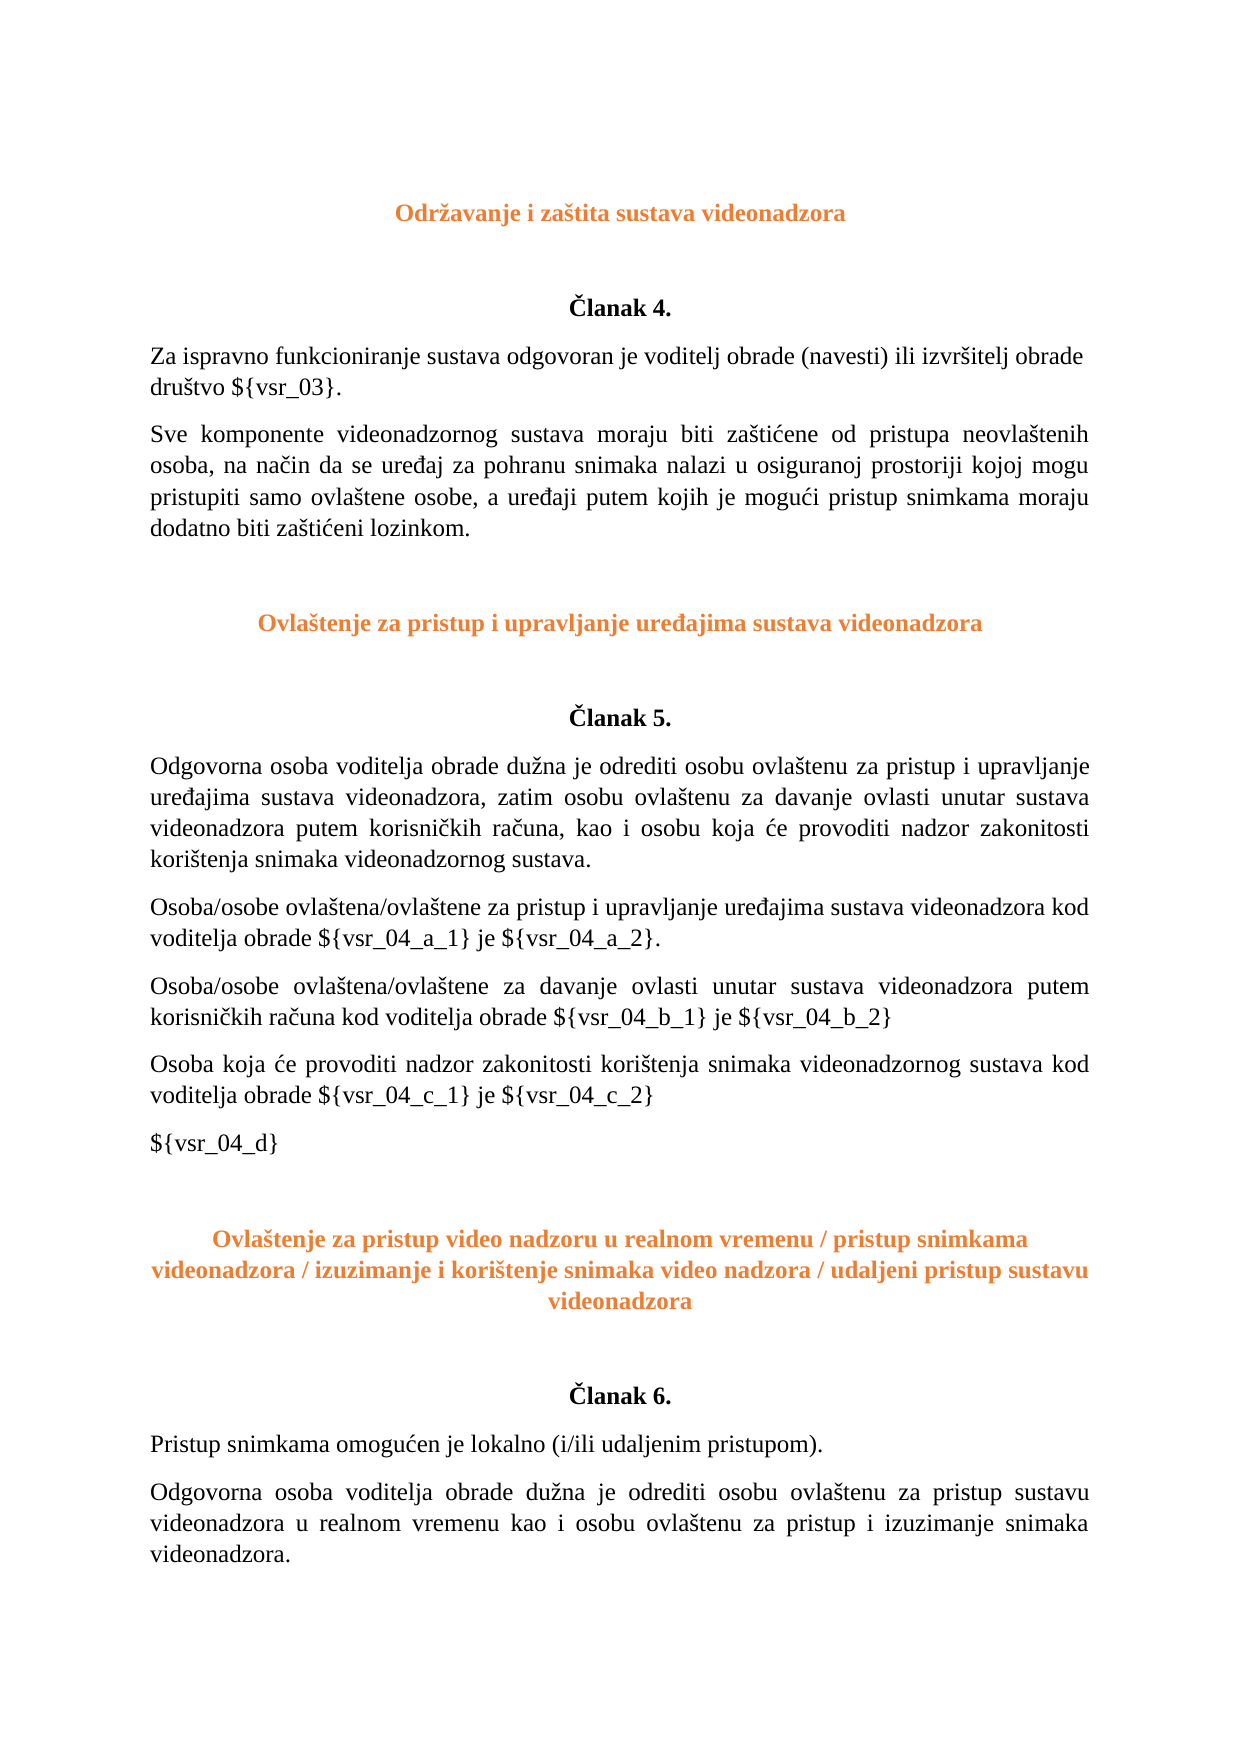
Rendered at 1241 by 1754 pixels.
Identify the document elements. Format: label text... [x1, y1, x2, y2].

text Osoba/osobe ovlaštena/ovlaštene za pristup i upravljanje uređajima sustava videonadzora kod voditelja obrade ${vsr_04_a_1} je ${vsr_04_a_2}. [150, 892, 1090, 952]
text Odgovorna osoba voditelja obrade dužna je odrediti osobu ovlaštenu za pristup i upravljanje uređajima sustava videonadzora, zatim osobu ovlaštenu za davanje ovlasti unutar sustava videonadzora putem korisničkih računa, kao i osobu koja će provoditi nadzor zakonitosti korištenja snimaka videonadzornog sustava. [150, 751, 1090, 873]
text Članak 5. [150, 703, 1090, 732]
text Pristup snimkama omogućen je lokalno (i/ili udaljenim pristupom). [150, 1429, 1090, 1458]
text Odgovorna osoba voditelja obrade dužna je odrediti osobu ovlaštenu za pristup sustavu videonadzora u realnom vremenu kao i osobu ovlaštenu za pristup i izuzimanje snimaka videonadzora. [150, 1477, 1090, 1567]
text Osoba/osobe ovlaštena/ovlaštene za davanje ovlasti unutar sustava videonadzora putem korisničkih računa kod voditelja obrade ${vsr_04_b_1} je ${vsr_04_b_2} [150, 971, 1090, 1031]
text Ovlaštenje za pristup video nadzoru u realnom vremenu / pristup snimkama videonadzora / izuzimanje i korištenje snimaka video nadzora / udaljeni pristup sustavu videonadzora [150, 1224, 1090, 1314]
text Sve komponente videonadzornog sustava moraju biti zaštićene od pristupa neovlaštenih osoba, na način da se uređaj za pohranu snimaka nalazi u osiguranoj prostoriji kojoj mogu pristupiti samo ovlaštene osobe, a uređaji putem kojih je mogući pristup snimkama moraju dodatno biti zaštićeni lozinkom. [150, 419, 1090, 541]
text Ovlaštenje za pristup i upravljanje uređajima sustava videonadzora [150, 608, 1090, 637]
text Osoba koja će provoditi nadzor zakonitosti korištenja snimaka videonadzornog sustava kod voditelja obrade ${vsr_04_c_1} je ${vsr_04_c_2} [150, 1049, 1090, 1109]
text Članak 4. [150, 293, 1090, 322]
text Održavanje i zaštita sustava videonadzora [150, 198, 1090, 226]
text ${vsr_04_d} [150, 1128, 1090, 1157]
text Članak 6. [150, 1381, 1090, 1410]
text Za ispravno funkcioniranje sustava odgovoran je voditelj obrade (navesti) ili izvršitelj obrade društvo ${vsr_03}. [150, 341, 1090, 401]
